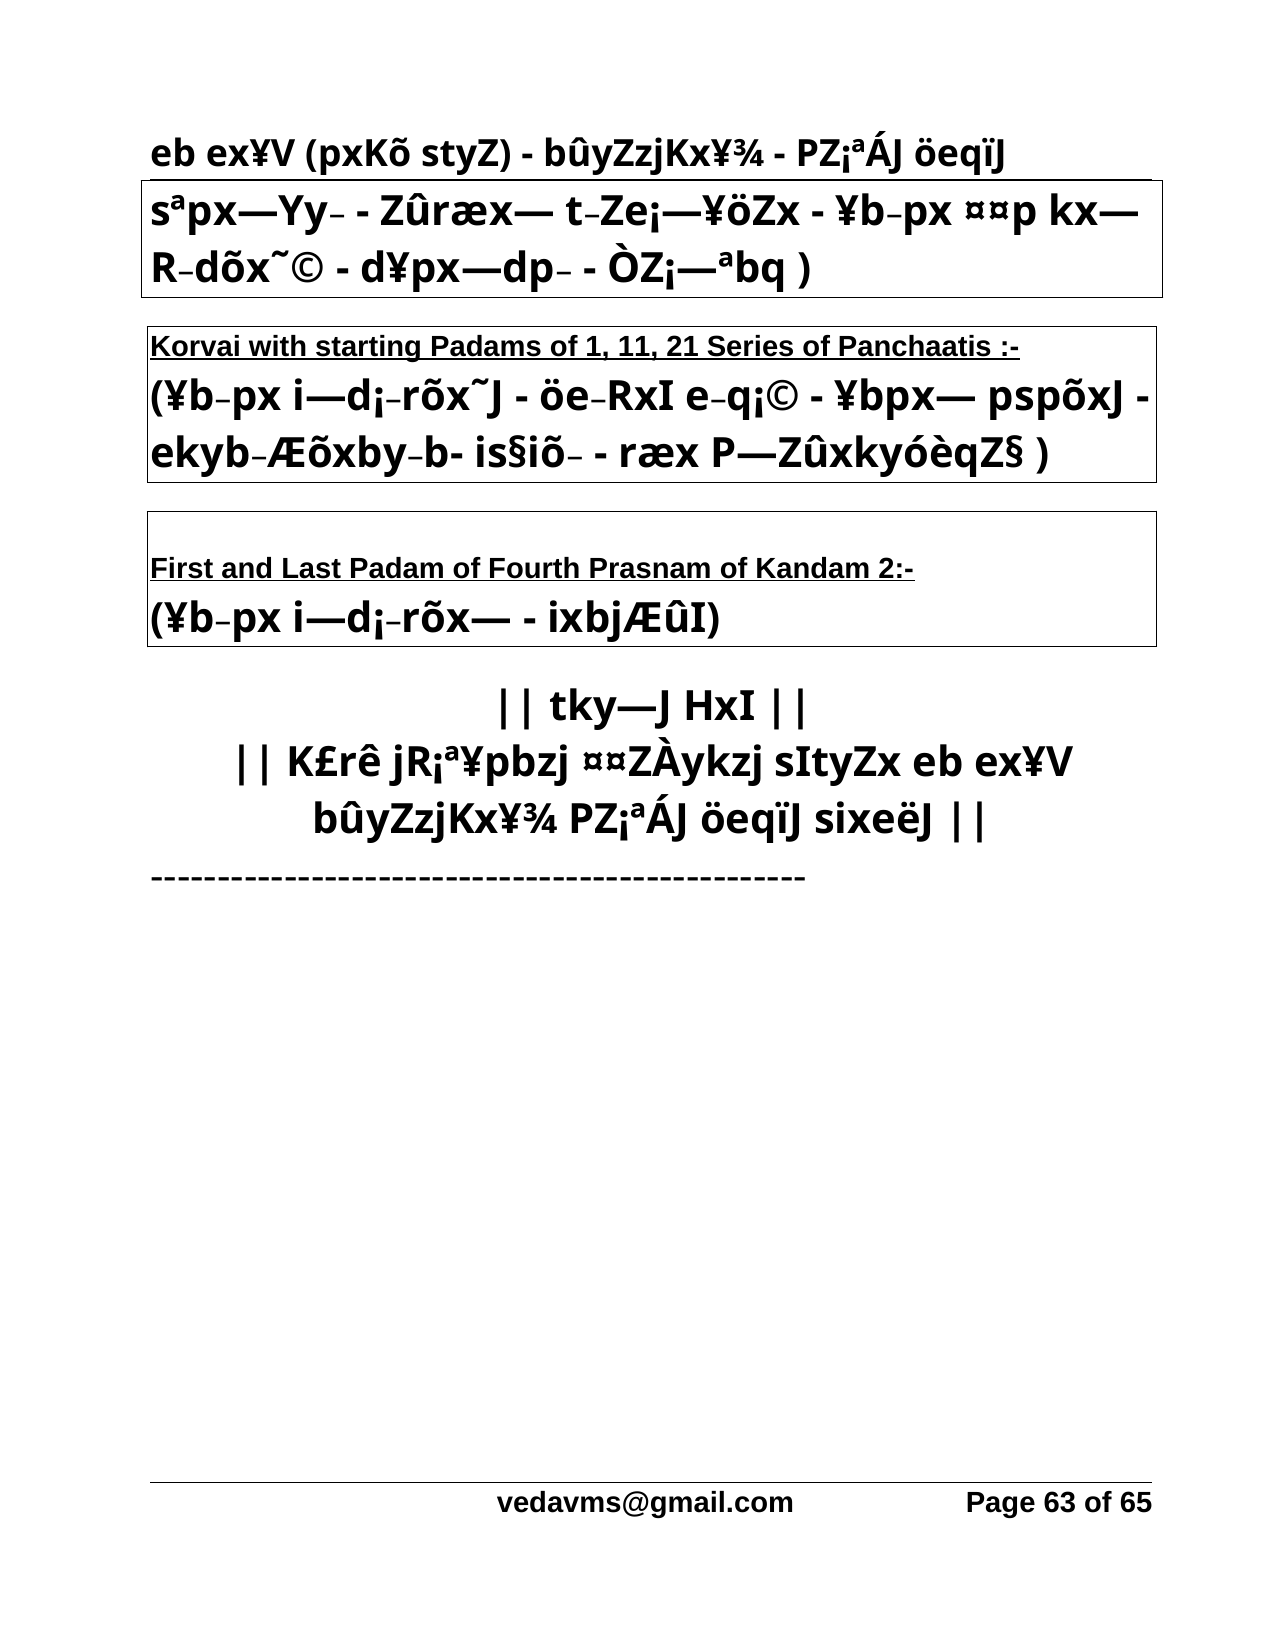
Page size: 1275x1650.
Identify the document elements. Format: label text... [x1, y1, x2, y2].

text (¥b–px i—d¡–rõx— - ixbjÆûI) [148, 584, 1156, 646]
text (¥b–px i—d¡–rõx˜J - öe–RxI e–q¡© - ¥bpx— pspõxJ - [148, 363, 1156, 419]
text ------------------------------------------------- [150, 846, 1154, 902]
text ekyb–Æõxby–b- is§iõ– - ræx P—ZûxkyóèqZ§ ) [148, 419, 1156, 482]
text Korvai with starting Padams of 1, 11, 21 Series of Panchaatis :- [148, 327, 1156, 363]
text || K£rê jR¡ª¥pbzj ¤¤ZÀykzj sItyZx eb ex¥V bûyZzjKx¥¾ PZ¡ªÁJ öeqïJ sixeëJ || [150, 732, 1154, 846]
text sªpx—Yy– - Zûræx— t–Ze¡—¥öZx - ¥b–px ¤¤p kx—R–dõx˜© - d¥px—dp– - ÒZ¡—ªbq ) [142, 181, 1162, 297]
text || tky—J HxI || [150, 675, 1154, 732]
text First and Last Padam of Fourth Prasnam of Kandam 2:- [148, 547, 1156, 584]
